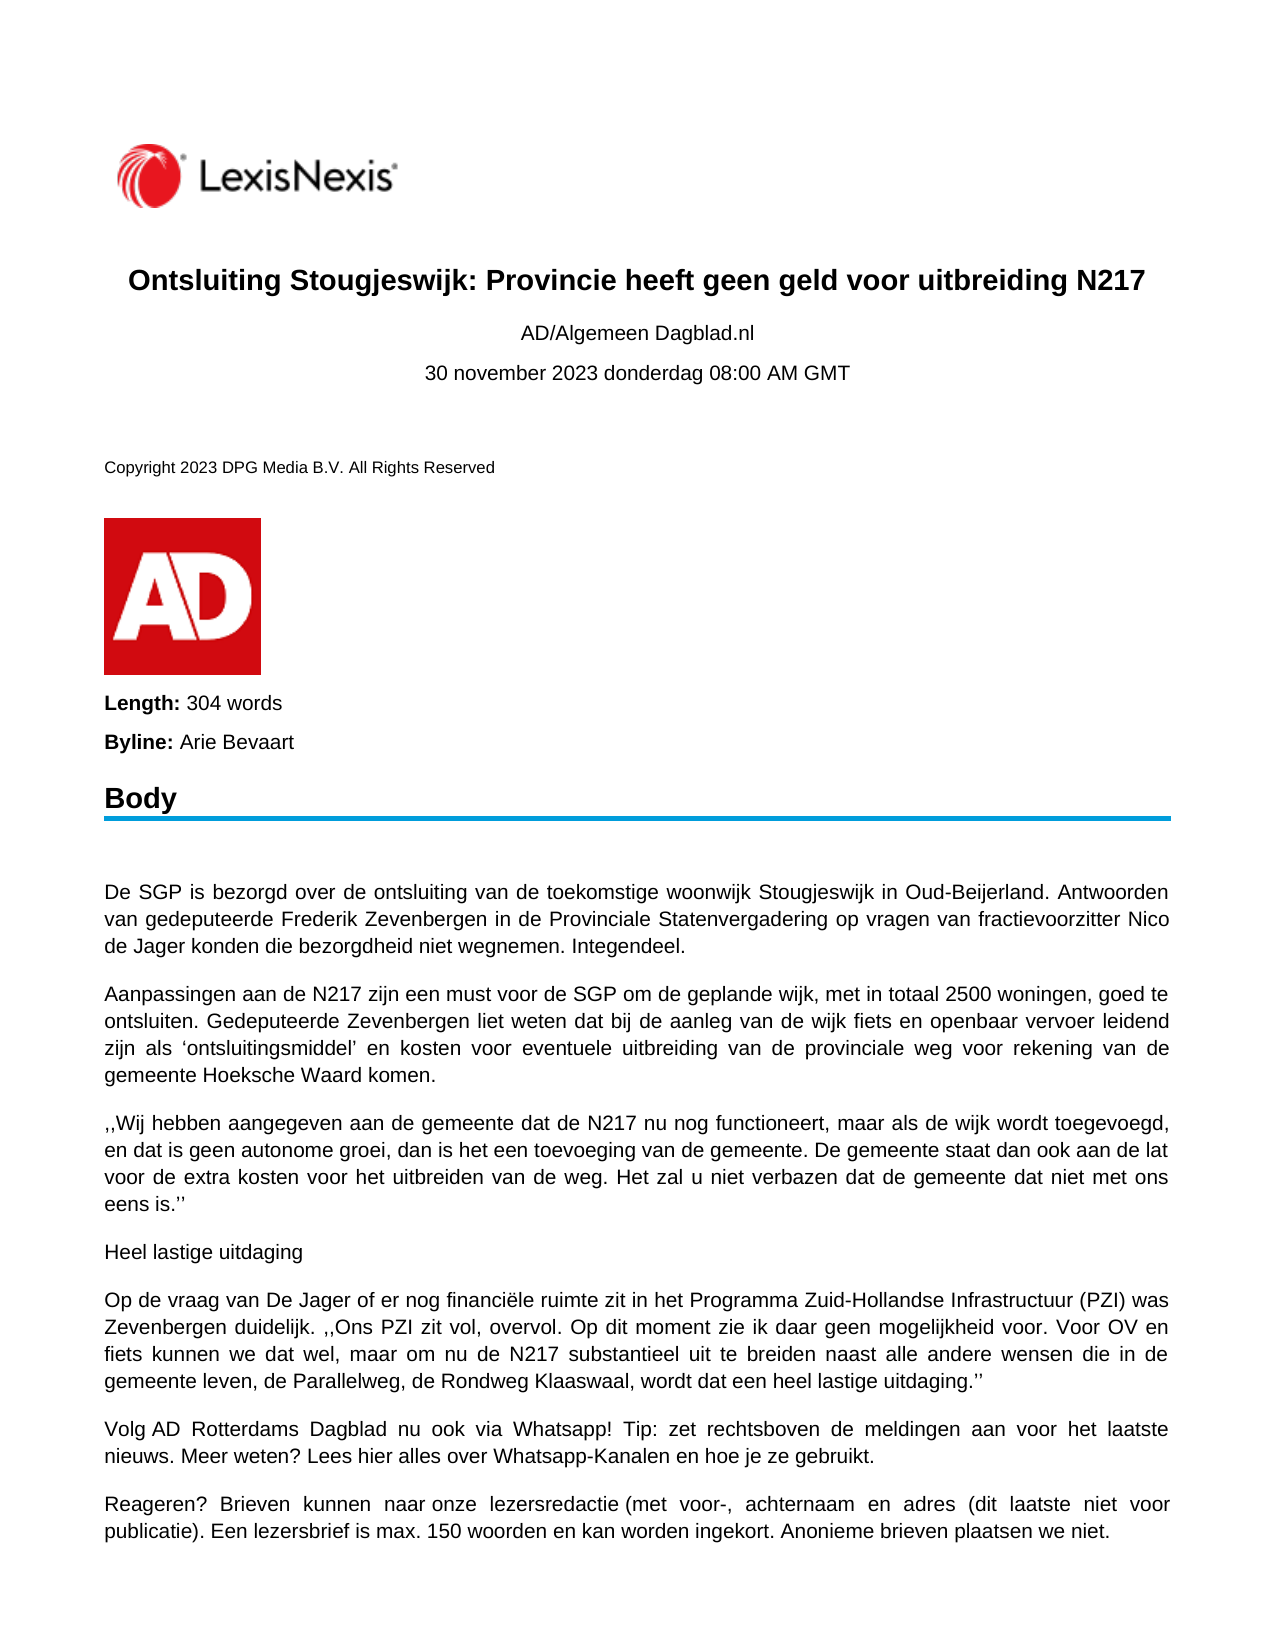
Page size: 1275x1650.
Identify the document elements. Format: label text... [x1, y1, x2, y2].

text Copyright 2023 DPG Media B.V. All Rights Reserved [104, 426, 1171, 477]
text De SGP is bezorgd over de ontsluiting van de toekomstige woonwijk Stougjeswijk in Oud-Beijerland. Antwoorden van gedeputeerde Frederik Zevenbergen in de Provinciale Statenvergadering op vragen van fractievoorzitter Nico de Jager konden die bezorgdheid niet wegnemen. Integendeel. [104, 877, 1171, 958]
text Reageren? Brieven kunnen naar onze lezersredactie (met voor-, achternaam en adres (dit laatste niet voor publicatie). Een lezersbrief is max. 150 woorden en kan worden ingekort. Anonieme brieven plaatsen we niet. [104, 1489, 1171, 1543]
picture [104, 144, 412, 208]
text Heel lastige uitdaging [104, 1237, 1171, 1264]
subtitle Ontsluiting Stougjeswijk: Provincie heeft geen geld voor uitbreiding N217 [104, 261, 1171, 297]
picture [104, 518, 261, 675]
text 30 november 2023 donderdag 08:00 AM GMT [104, 357, 1171, 384]
text Length: 304 words [104, 687, 1171, 714]
text Body [104, 779, 1171, 814]
text Volg AD Rotterdams Dagblad nu ook via Whatsapp! Tip: zet rechtsboven de meldingen aan voor het laatste nieuws. Meer weten? Lees hier alles over Whatsapp-Kanalen en hoe je ze gebruikt. [104, 1414, 1171, 1468]
text Aanpassingen aan de N217 zijn een must voor de SGP om de geplande wijk, met in totaal 2500 woningen, goed te ontsluiten. Gedeputeerde Zevenbergen liet weten dat bij de aanleg van de wijk fiets en openbaar vervoer leidend zijn als ‘ontsluitingsmiddel’ en kosten voor eventuele uitbreiding van de provinciale weg voor rekening van de gemeente Hoeksche Waard komen. [104, 979, 1171, 1087]
text AD/Algemeen Dagblad.nl [104, 318, 1171, 345]
text Op de vraag van De Jager of er nog financiële ruimte zit in het Programma Zuid-Hollandse Infrastructuur (PZI) was Zevenbergen duidelijk. ,,Ons PZI zit vol, overvol. Op dit moment zie ik daar geen mogelijkheid voor. Voor OV en fiets kunnen we dat wel, maar om nu de N217 substantieel uit te breiden naast alle andere wensen die in de gemeente leven, de Parallelweg, de Rondweg Klaaswaal, wordt dat een heel lastige uitdaging.’’ [104, 1285, 1171, 1393]
text ,,Wij hebben aangegeven aan de gemeente dat de N217 nu nog functioneert, maar als de wijk wordt toegevoegd, en dat is geen autonome groei, dan is het een toevoeging van de gemeente. De gemeente staat dan ook aan de lat voor de extra kosten voor het uitbreiden van de weg. Het zal u niet verbazen dat de gemeente dat niet met ons eens is.’’ [104, 1108, 1171, 1216]
text Byline: Arie Bevaart [104, 727, 1171, 754]
